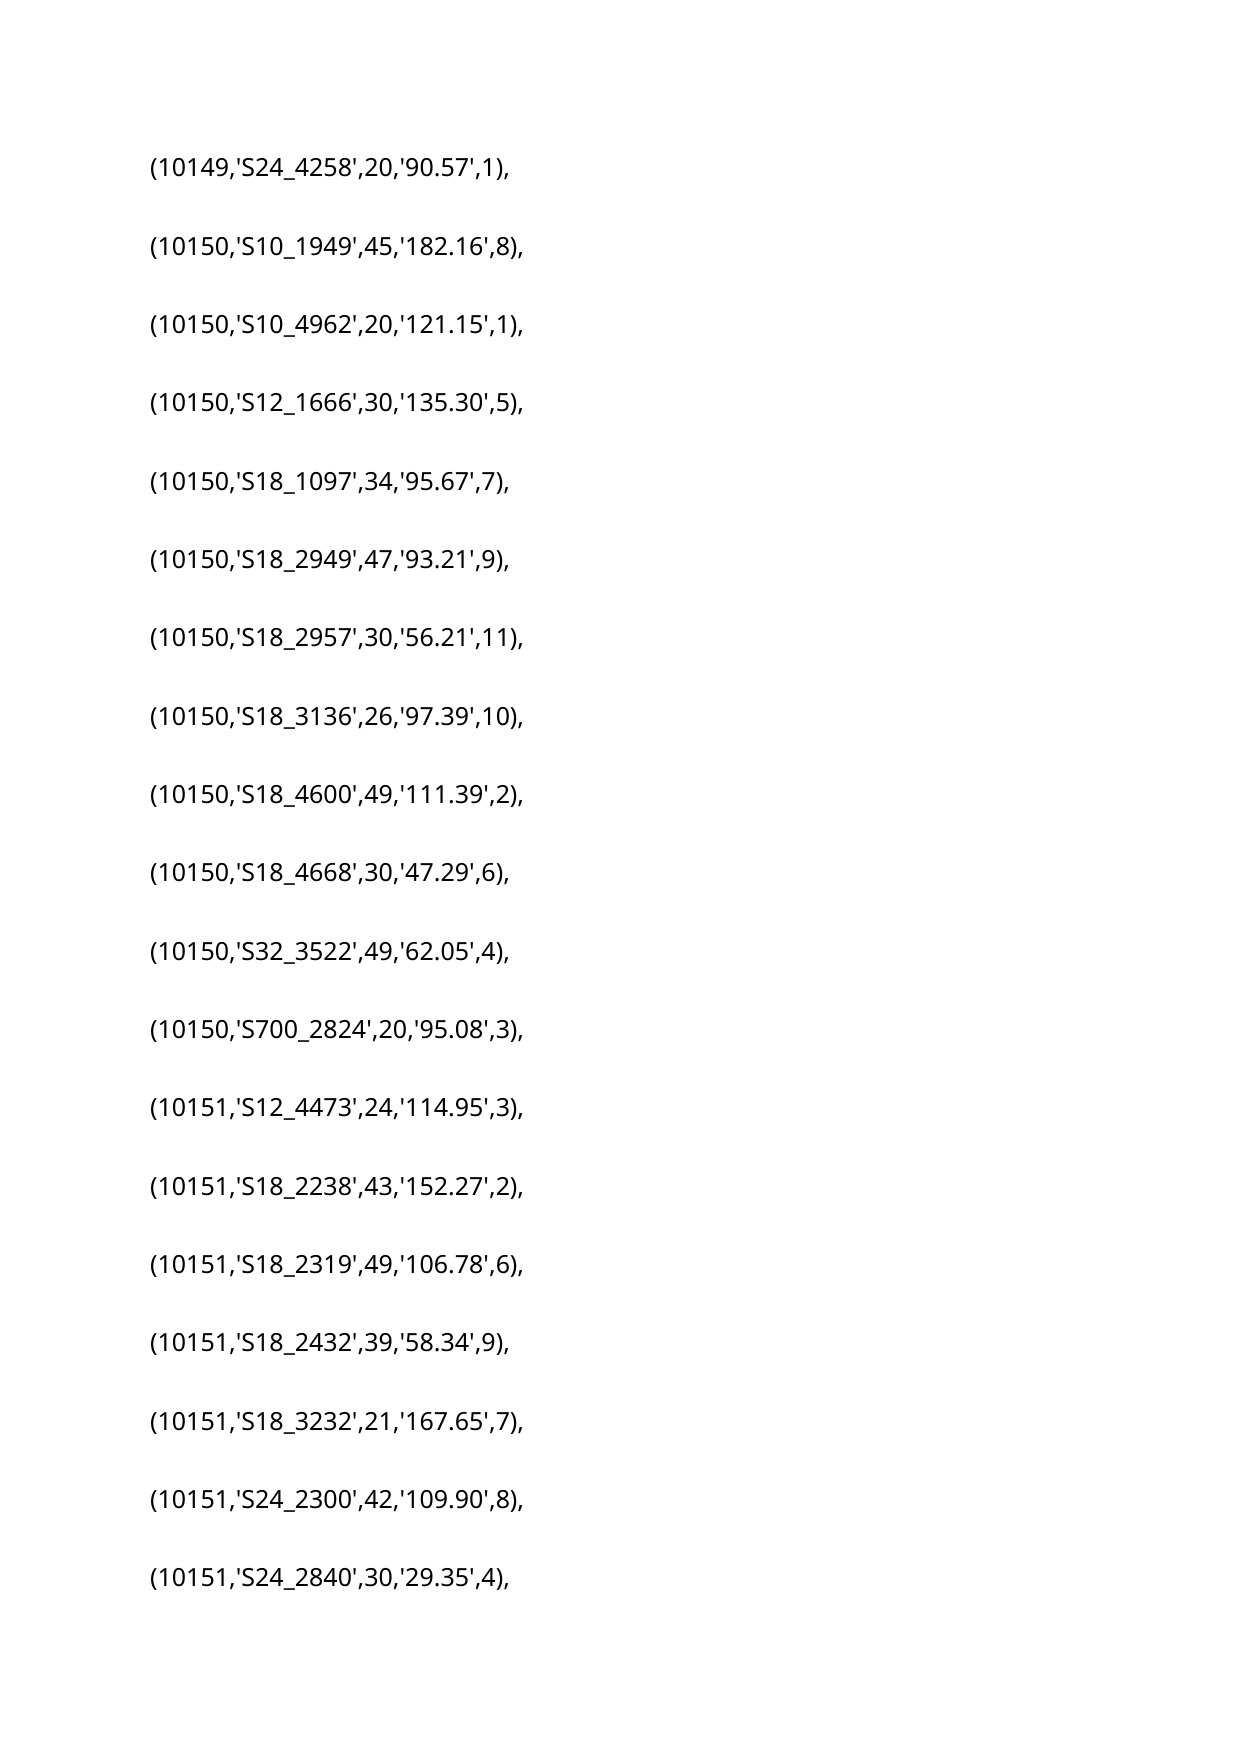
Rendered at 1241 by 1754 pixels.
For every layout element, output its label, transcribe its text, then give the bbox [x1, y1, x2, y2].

text (10150,'S18_3136',26,'97.39',10), [150, 698, 1090, 732]
text (10150,'S18_2957',30,'56.21',11), [150, 620, 1090, 654]
text (10150,'S32_3522',49,'62.05',4), [150, 933, 1090, 967]
text (10151,'S12_4473',24,'114.95',3), [150, 1090, 1090, 1124]
text (10151,'S24_2840',30,'29.35',4), [150, 1560, 1090, 1594]
text (10151,'S24_2300',42,'109.90',8), [150, 1482, 1090, 1516]
text (10151,'S18_2319',49,'106.78',6), [150, 1247, 1090, 1281]
text (10150,'S18_4600',49,'111.39',2), [150, 777, 1090, 811]
text (10151,'S18_2238',43,'152.27',2), [150, 1168, 1090, 1202]
text (10149,'S24_4258',20,'90.57',1), [150, 150, 1090, 184]
text (10150,'S10_1949',45,'182.16',8), [150, 228, 1090, 262]
text (10150,'S12_1666',30,'135.30',5), [150, 385, 1090, 419]
text (10150,'S18_2949',47,'93.21',9), [150, 542, 1090, 576]
text (10150,'S10_4962',20,'121.15',1), [150, 307, 1090, 341]
text (10151,'S18_2432',39,'58.34',9), [150, 1325, 1090, 1359]
text (10150,'S700_2824',20,'95.08',3), [150, 1012, 1090, 1046]
text (10151,'S18_3232',21,'167.65',7), [150, 1403, 1090, 1437]
text (10150,'S18_4668',30,'47.29',6), [150, 855, 1090, 889]
text (10150,'S18_1097',34,'95.67',7), [150, 463, 1090, 497]
